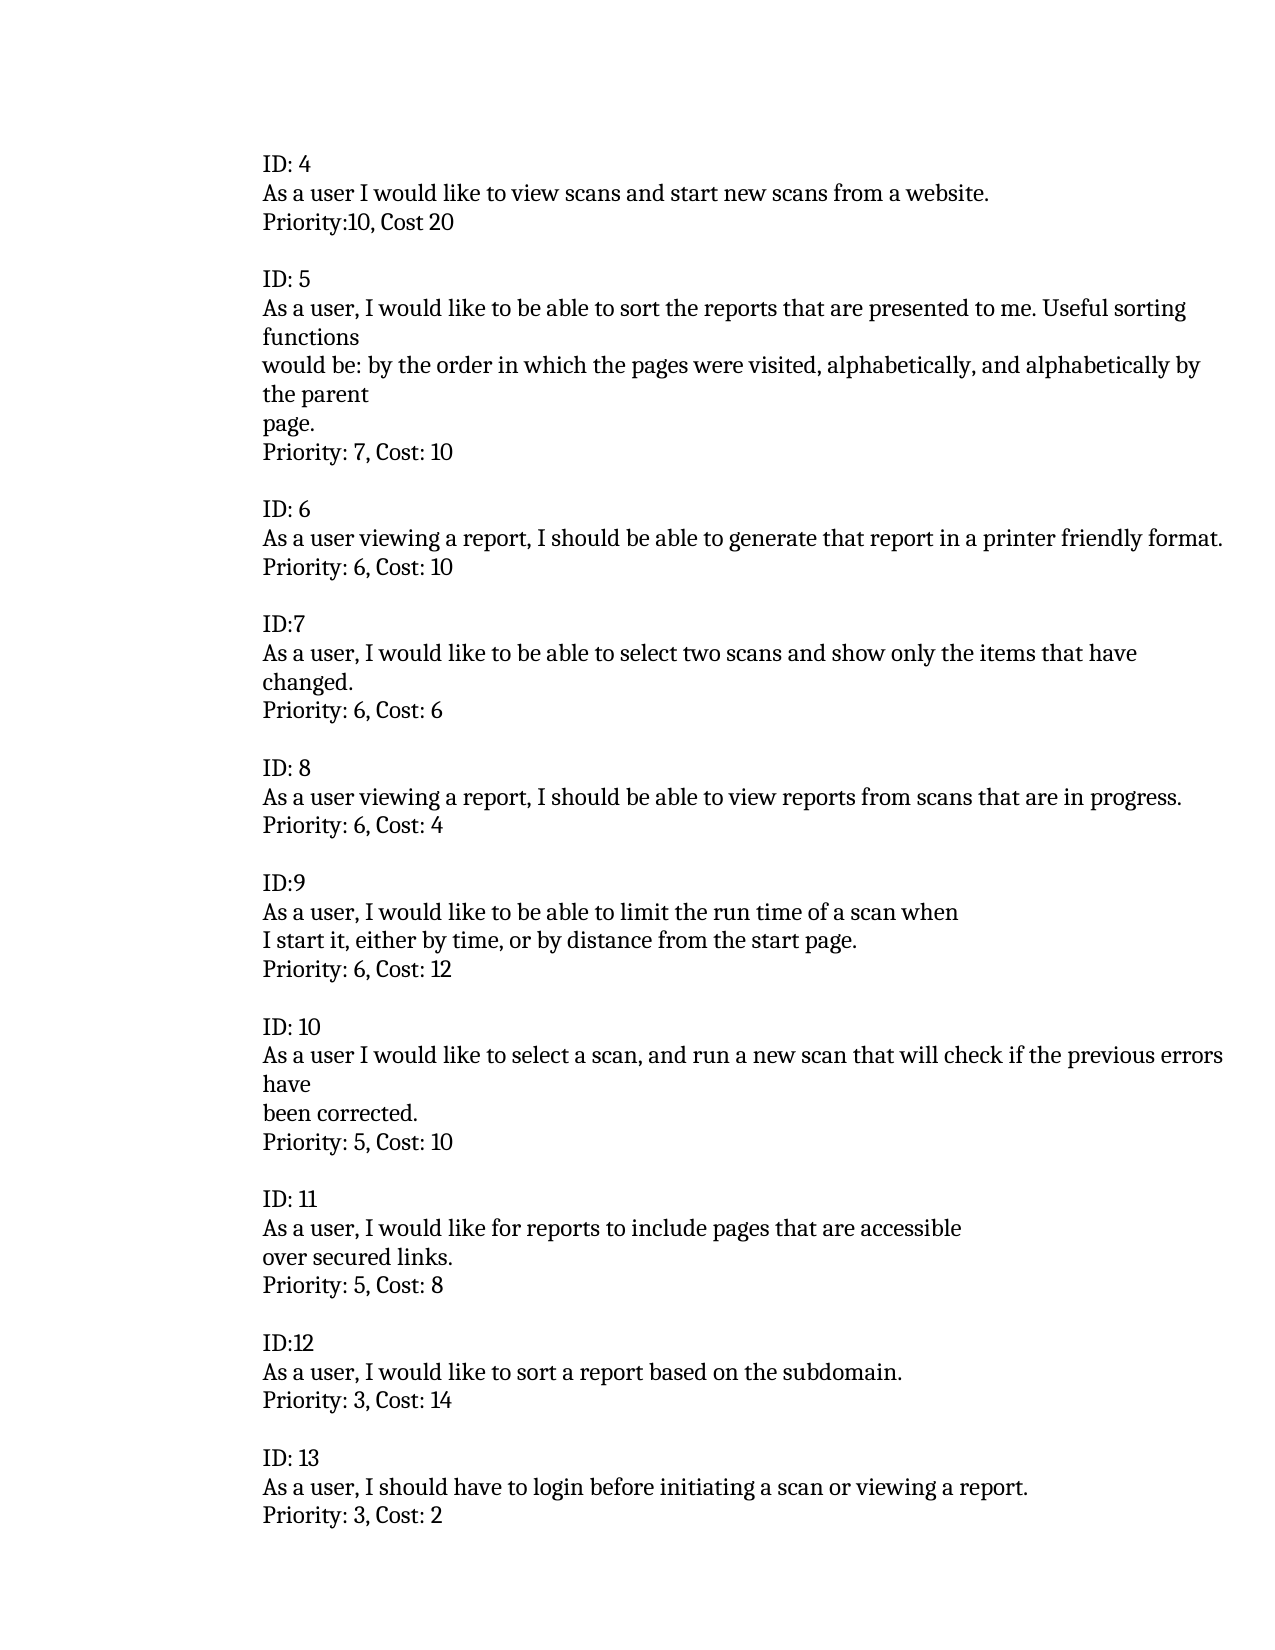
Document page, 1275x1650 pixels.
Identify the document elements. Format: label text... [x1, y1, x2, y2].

list Priority:10, Cost 20 [262, 207, 1228, 236]
list As a user viewing a report, I should be able to generate that report in a printer friendly format. [262, 524, 1228, 552]
list Priority: 3, Cost: 2 [262, 1501, 1228, 1530]
list As a user, I would like to be able to limit the run time of a scan when [262, 897, 1228, 926]
list As a user viewing a report, I should be able to view reports from scans that are in progress. [262, 782, 1228, 811]
list ID: 5 [262, 265, 1228, 294]
list As a user I would like to view scans and start new scans from a website. [262, 179, 1228, 207]
list Priority: 6, Cost: 10 [262, 552, 1228, 581]
list ID: 11 [262, 1185, 1228, 1214]
list I start it, either by time, or by distance from the start page. [262, 926, 1228, 955]
list ID: 10 [262, 1012, 1228, 1041]
list As a user, I would like to be able to select two scans and show only the items that have changed. [262, 639, 1228, 696]
list been corrected. [262, 1099, 1228, 1127]
list ID: 8 [262, 754, 1228, 782]
list ID:12 [262, 1329, 1228, 1357]
list As a user I would like to select a scan, and run a new scan that will check if the previous errors have [262, 1041, 1228, 1099]
list ID:9 [262, 869, 1228, 897]
list ID: 13 [262, 1444, 1228, 1472]
list As a user, I should have to login before initiating a scan or viewing a report. [262, 1472, 1228, 1501]
list Priority: 6, Cost: 4 [262, 811, 1228, 840]
list Priority: 5, Cost: 8 [262, 1271, 1228, 1300]
list Priority: 5, Cost: 10 [262, 1127, 1228, 1156]
list ID: 6 [262, 495, 1228, 524]
list over secured links. [262, 1242, 1228, 1271]
list Priority: 7, Cost: 10 [262, 437, 1228, 466]
list Priority: 6, Cost: 6 [262, 696, 1228, 725]
list ID:7 [262, 610, 1228, 639]
list As a user, I would like to be able to sort the reports that are presented to me. Useful sorting functions [262, 294, 1228, 351]
list ID: 4 [262, 150, 1228, 179]
list As a user, I would like for reports to include pages that are accessible [262, 1214, 1228, 1242]
list As a user, I would like to sort a report based on the subdomain. [262, 1357, 1228, 1386]
list would be: by the order in which the pages were visited, alphabetically, and alphabetically by the parent [262, 351, 1228, 409]
list Priority: 3, Cost: 14 [262, 1386, 1228, 1415]
list page. [262, 409, 1228, 437]
list Priority: 6, Cost: 12 [262, 955, 1228, 984]
